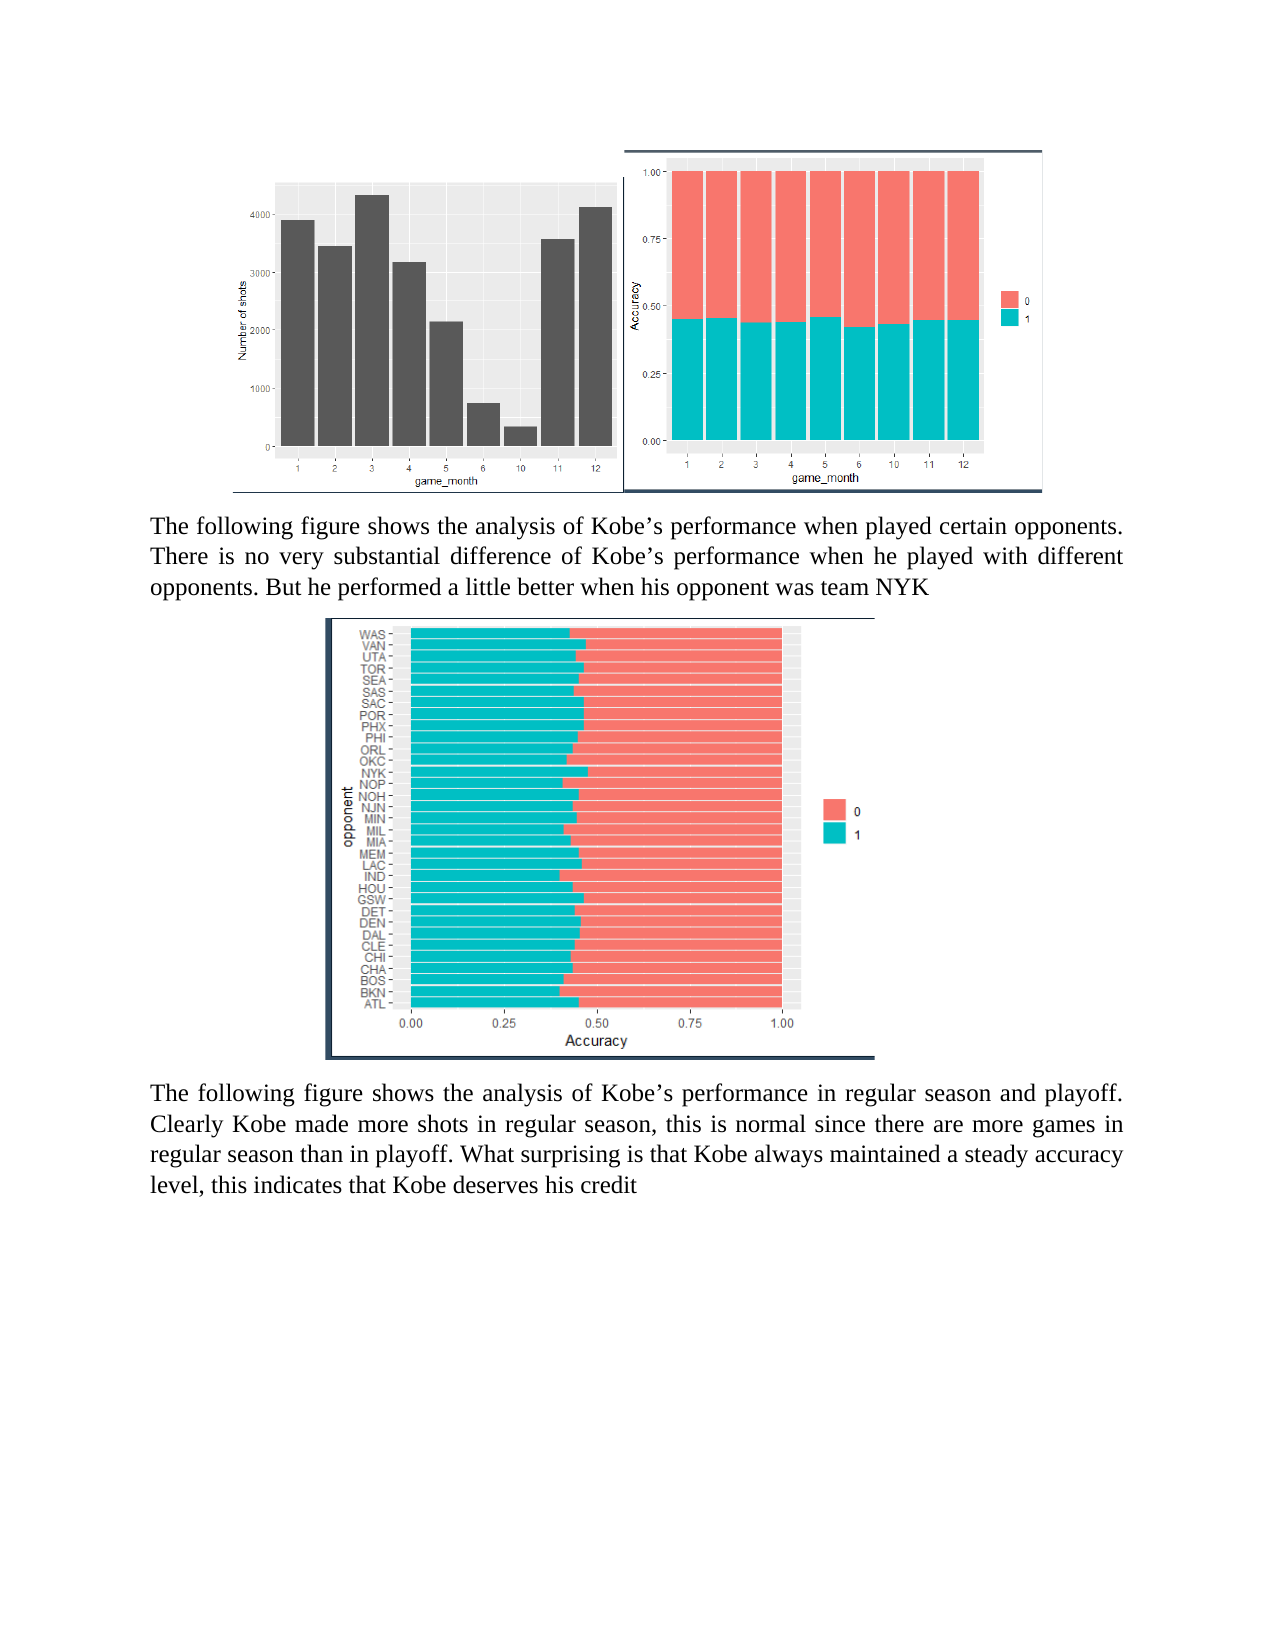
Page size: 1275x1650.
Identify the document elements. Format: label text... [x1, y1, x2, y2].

text The following figure shows the analysis of Kobe’s performance when played certain opponents. There is no very substantial difference of Kobe’s performance when he played with different opponents. But he performed a little better when his opponent was team NYK [150, 511, 1125, 600]
picture [232, 150, 1043, 493]
text The following figure shows the analysis of Kobe’s performance in regular season and playoff. Clearly Kobe made more shots in regular season, this is normal since there are more games in regular season than in playoff. What surprising is that Kobe always maintained a steady accuracy level, this indicates that Kobe deserves his credit [150, 1078, 1125, 1198]
picture [325, 618, 875, 1060]
